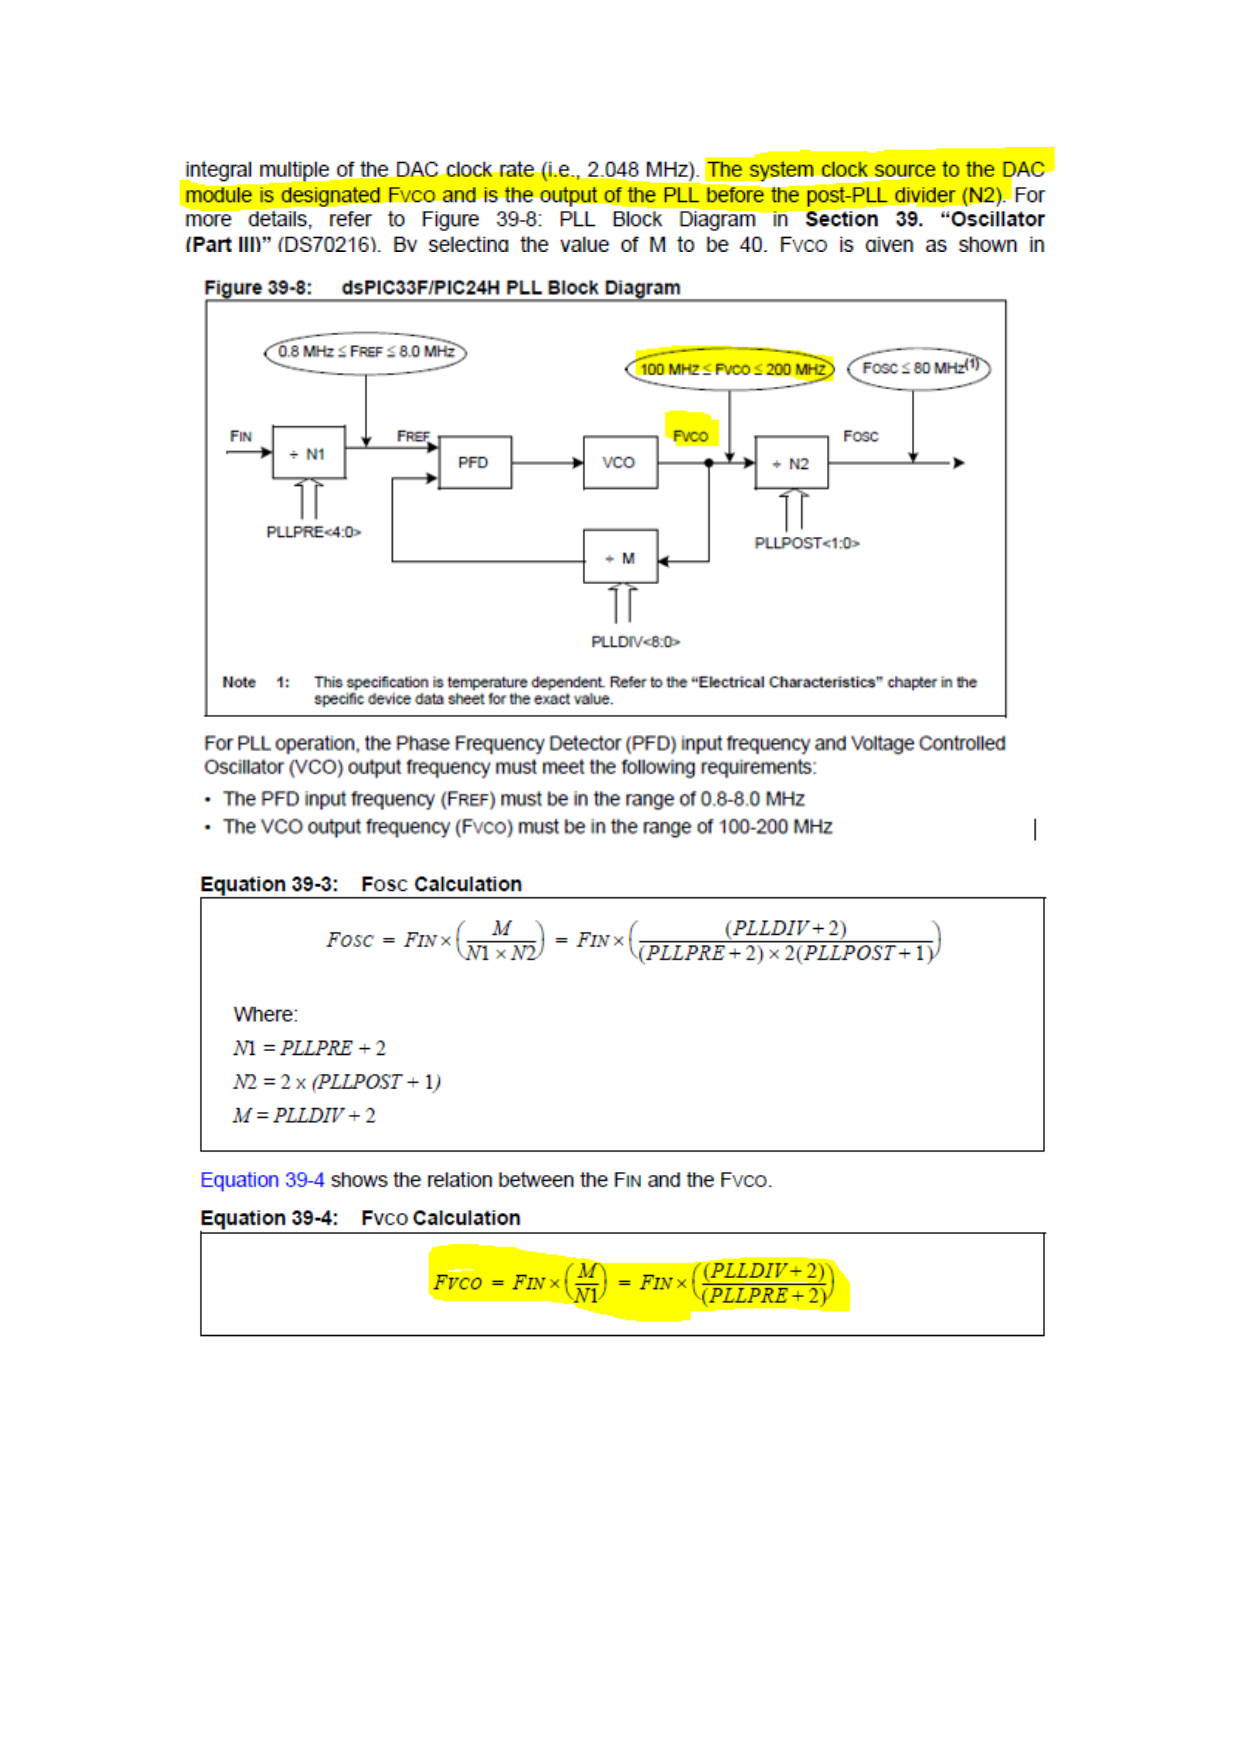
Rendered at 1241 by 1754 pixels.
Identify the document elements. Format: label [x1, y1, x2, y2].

picture [177, 270, 1063, 850]
picture [177, 147, 1063, 252]
picture [177, 868, 1063, 1357]
